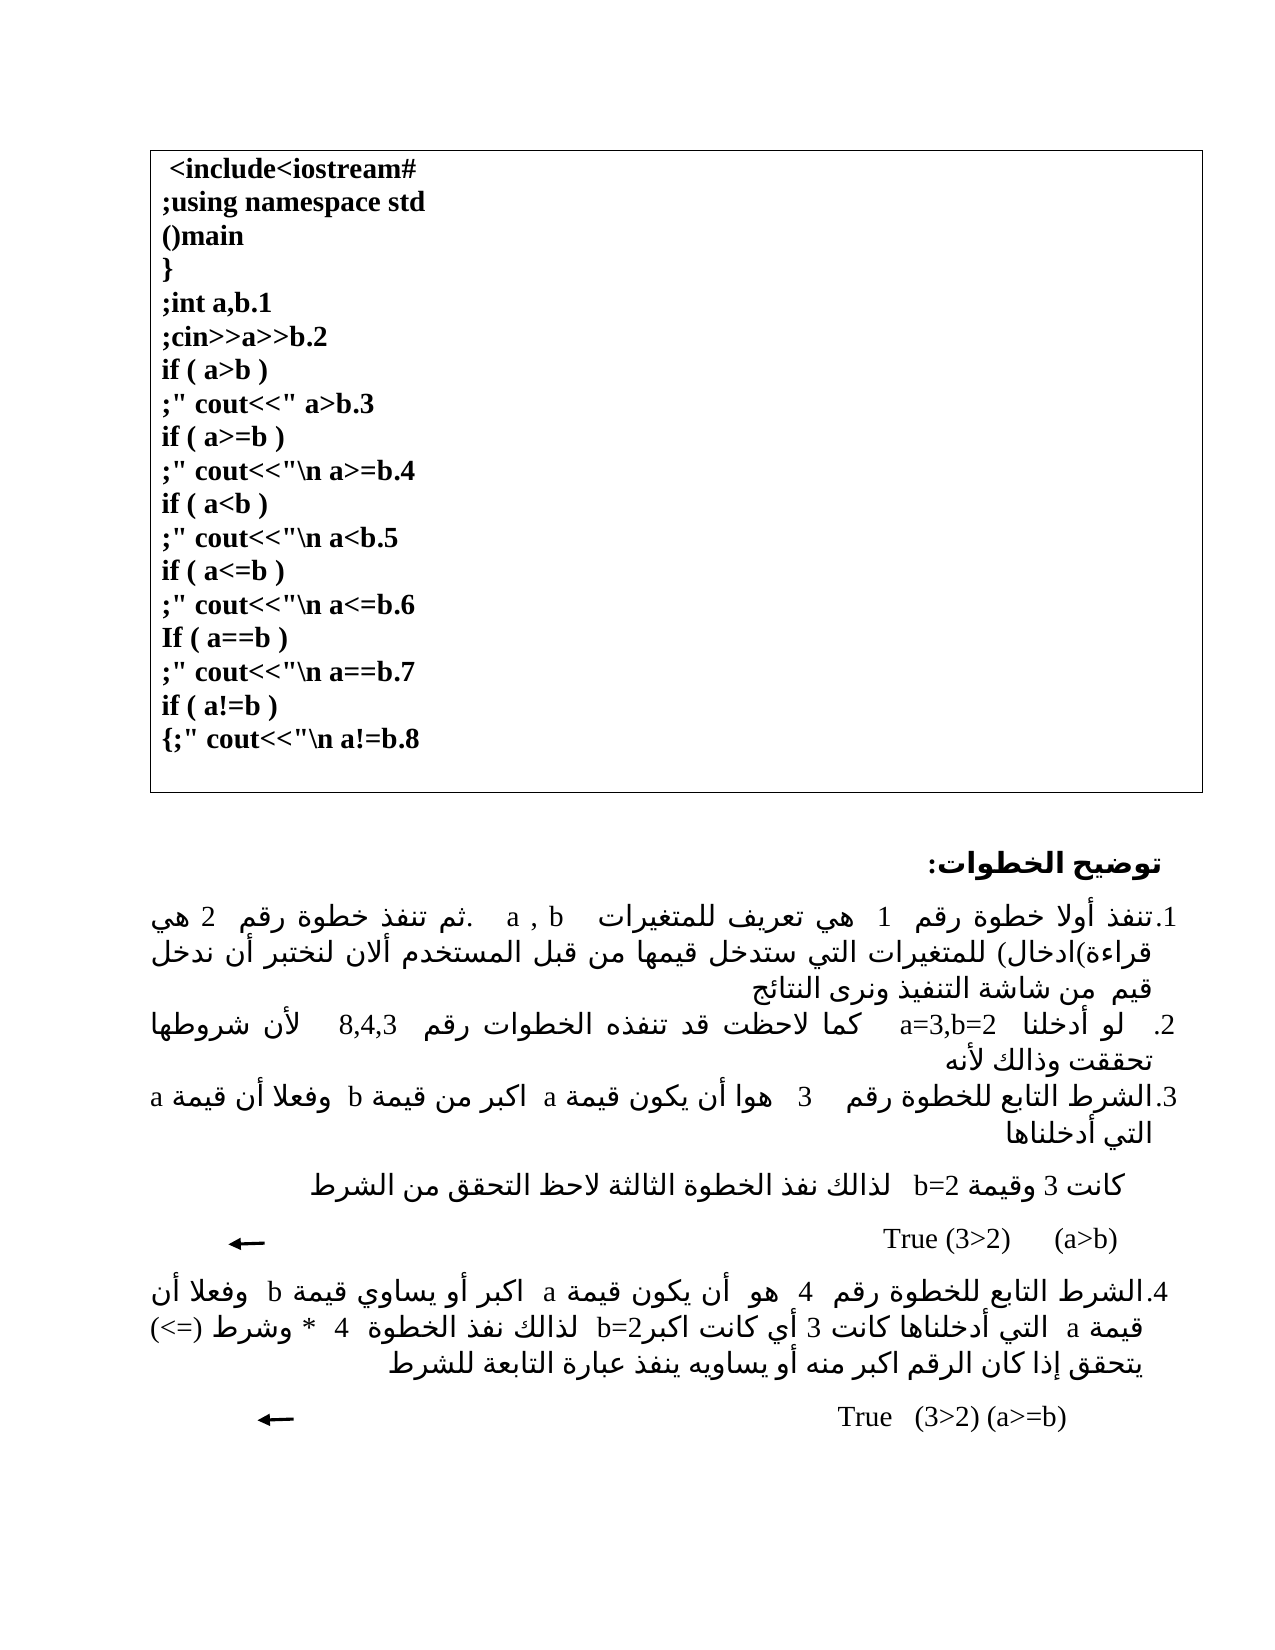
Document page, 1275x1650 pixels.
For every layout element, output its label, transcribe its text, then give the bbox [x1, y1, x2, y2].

text (a>=b) (3>2) True [150, 1399, 1125, 1433]
list الشرط التابع للخطوة رقم 3 هوا أن يكون قيمة a اكبر من قيمة b وفعلا أن قيمة a التي أدخلناها [150, 1079, 1155, 1149]
table_header #include<iostream> using namespace std; main() { 1.int a,b; 2.cin>>a>>b; if ( a>b ) 3.cout<<" a>b "; if ( a>=b ) 4.cout<<"\n a>=b "; if ( a<b ) 5.cout<<"\n a<b "; if ( a<=b ) 6.cout<<"\n a<=b "; If ( a==b ) 7.cout<<"\n a==b "; if ( a!=b ) 8.cout<<"\n a!=b ";} [151, 151, 1202, 792]
list الشرط التابع للخطوة رقم 4 هو أن يكون قيمة a اكبر أو يساوي قيمة b وفعلا أن قيمة a التي أدخلناها كانت 3 أي كانت اكبرb=2 لذالك نفذ الخطوة 4 * وشرط (=>) يتحقق إذا كان الرقم اكبر منه أو يساويه ينفذ عبارة التابعة للشرط [150, 1274, 1146, 1380]
list تنفذ أولا خطوة رقم 1 هي تعريف للمتغيرات a , b .ثم تنفذ خطوة رقم 2 هي قراءة)ادخال) للمتغيرات التي ستدخل قيمها من قبل المستخدم ألان لنختبر أن ندخل قيم من شاشة التنفيذ ونرى النتائج [150, 899, 1155, 1005]
list لو أدخلنا a=3,b=2 كما لاحظت قد تنفذه الخطوات رقم 8,4,3 لأن شروطها تحققت وذالك لأنه [150, 1007, 1153, 1077]
text (a>b) (3>2) True [150, 1221, 1125, 1255]
text كانت 3 وقيمة b=2 لذالك نفذ الخطوة الثالثة لاحظ التحقق من الشرط [150, 1168, 1125, 1202]
text توضيح الخطوات: [150, 846, 1162, 879]
